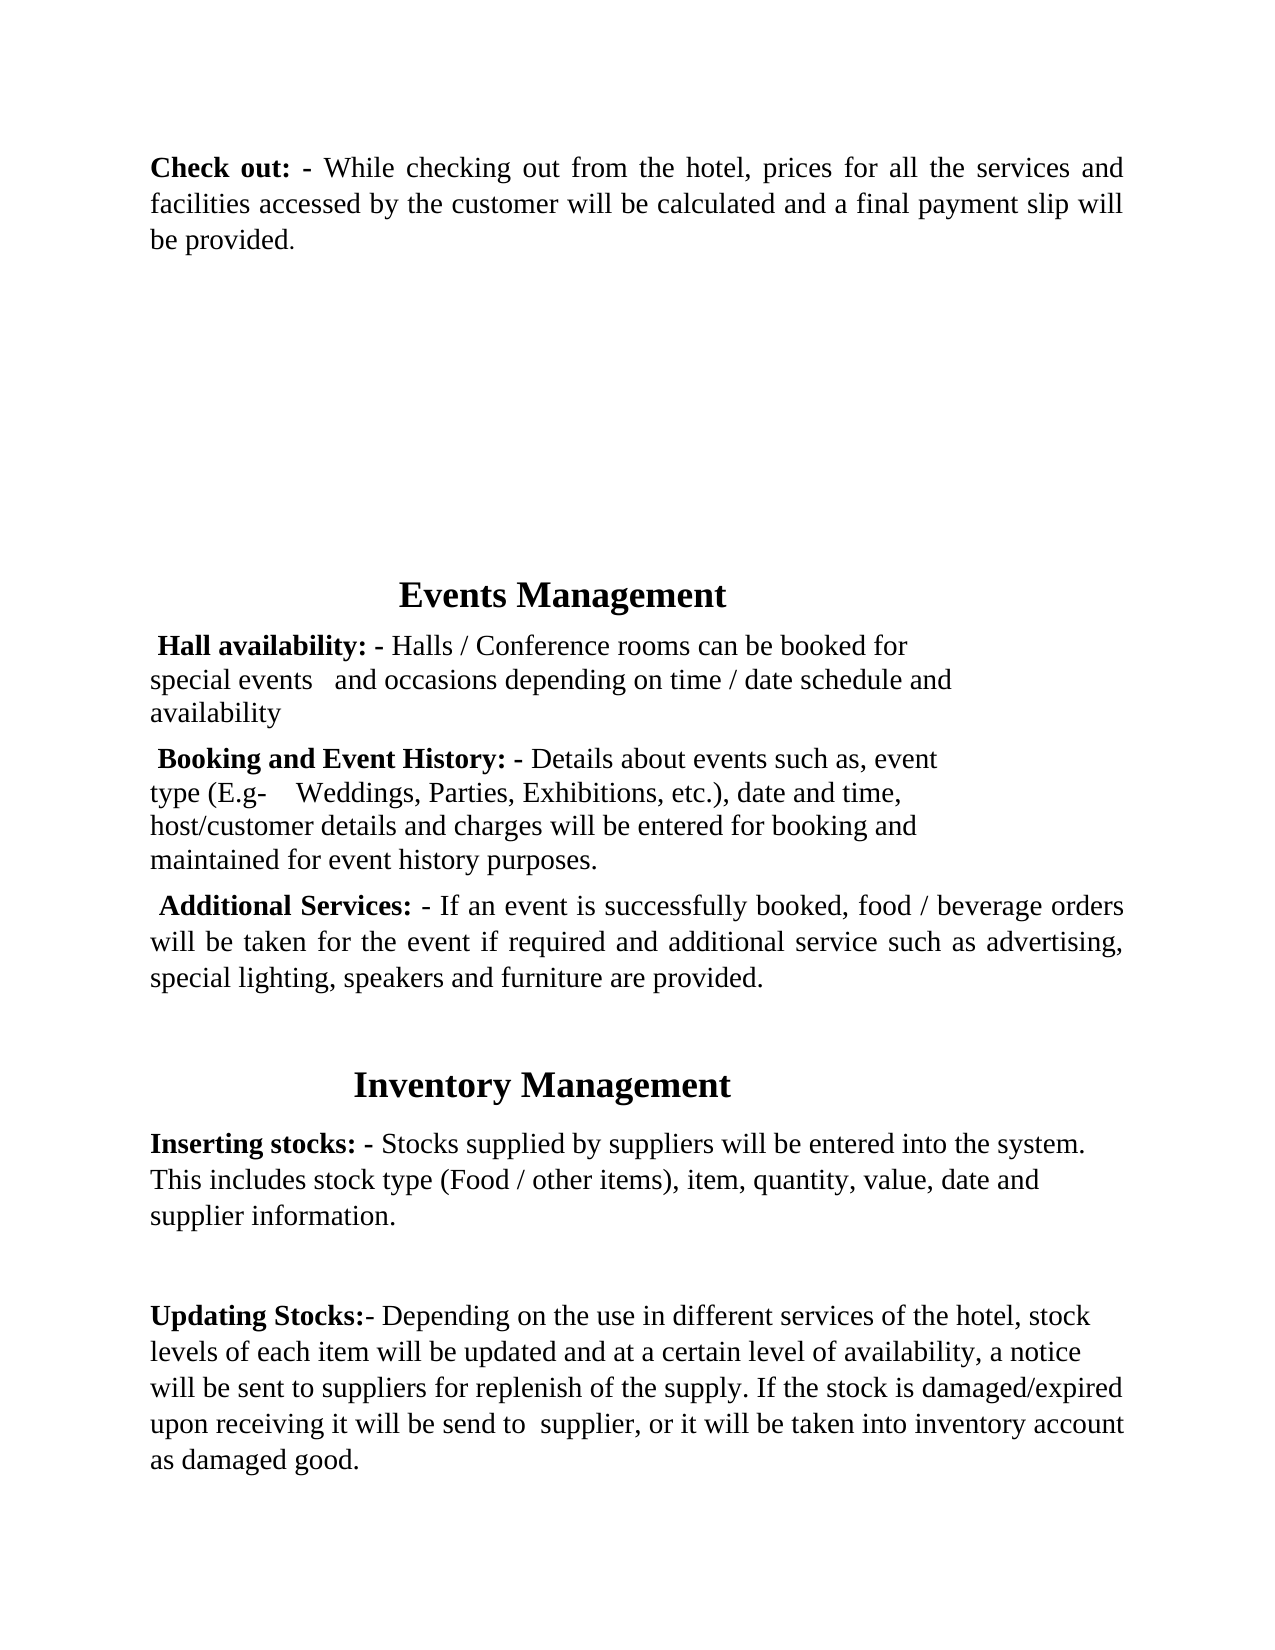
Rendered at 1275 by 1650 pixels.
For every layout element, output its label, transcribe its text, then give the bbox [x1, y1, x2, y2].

text Check out: - While checking out from the hotel, prices for all the services and facilities accessed by the customer will be calculated and a final payment slip will be provided. [150, 150, 1125, 256]
text Inserting stocks: - Stocks supplied by suppliers will be entered into the system. This includes stock type (Food / other items), item, quantity, value, date and supplier information. [150, 1126, 1125, 1232]
text Additional Services: - If an event is successfully booked, food / beverage orders will be taken for the event if required and additional service such as advertising, special lighting, speakers and furniture are provided. [150, 888, 1125, 994]
text Inventory Management [150, 1063, 1125, 1106]
text Booking and Event History: - Details about events such as, event type (E.g- Weddings, Parties, Exhibitions, etc.), date and time, host/customer details and charges will be entered for booking and maintained for event history purposes. [150, 741, 975, 876]
text Events Management [150, 573, 975, 616]
text Updating Stocks:- Depending on the use in different services of the hotel, stock levels of each item will be updated and at a certain level of availability, a notice will be sent to suppliers for replenish of the supply. If the stock is damaged/expired upon receiving it will be send to supplier, or it will be taken into inventory account as damaged good. [150, 1298, 1125, 1476]
text Hall availability: - Halls / Conference rooms can be booked for special events and occasions depending on time / date schedule and availability [150, 628, 975, 729]
